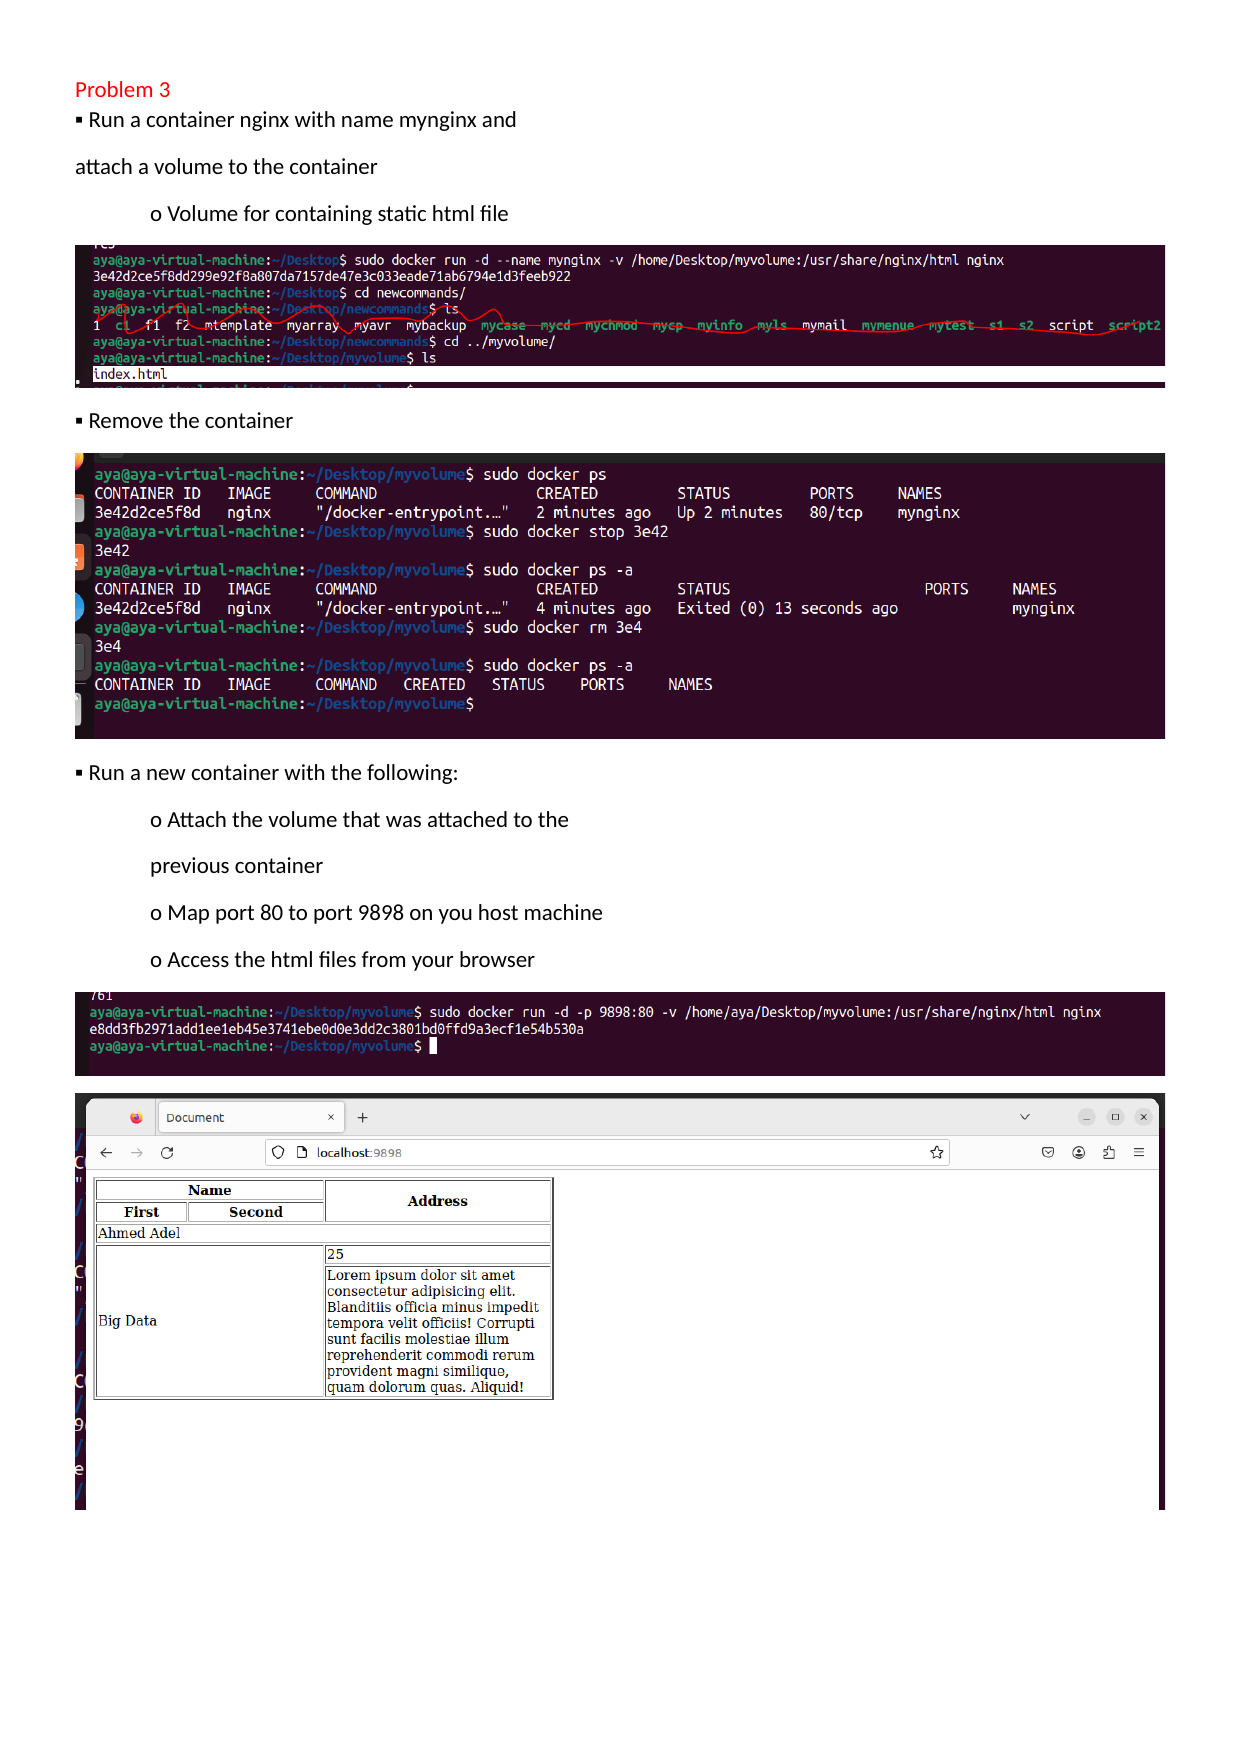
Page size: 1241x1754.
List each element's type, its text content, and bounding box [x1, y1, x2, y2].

text attach a volume to the container [75, 152, 1165, 180]
text previous container [150, 852, 1165, 879]
text Problem 3 ▪ Run a container nginx with name mynginx and [75, 75, 1165, 133]
text o Attach the volume that was attached to the [150, 805, 1165, 833]
text o Volume for containing static html file [150, 199, 1165, 227]
text ▪ Remove the container [75, 406, 1165, 434]
picture [75, 1093, 1166, 1510]
picture [75, 453, 1166, 739]
text ▪ Run a new container with the following: [75, 758, 1165, 786]
text o Access the html files from your browser [150, 945, 1165, 973]
picture [75, 245, 1166, 388]
picture [75, 992, 1166, 1076]
text o Map port 80 to port 9898 on you host machine [150, 898, 1165, 926]
